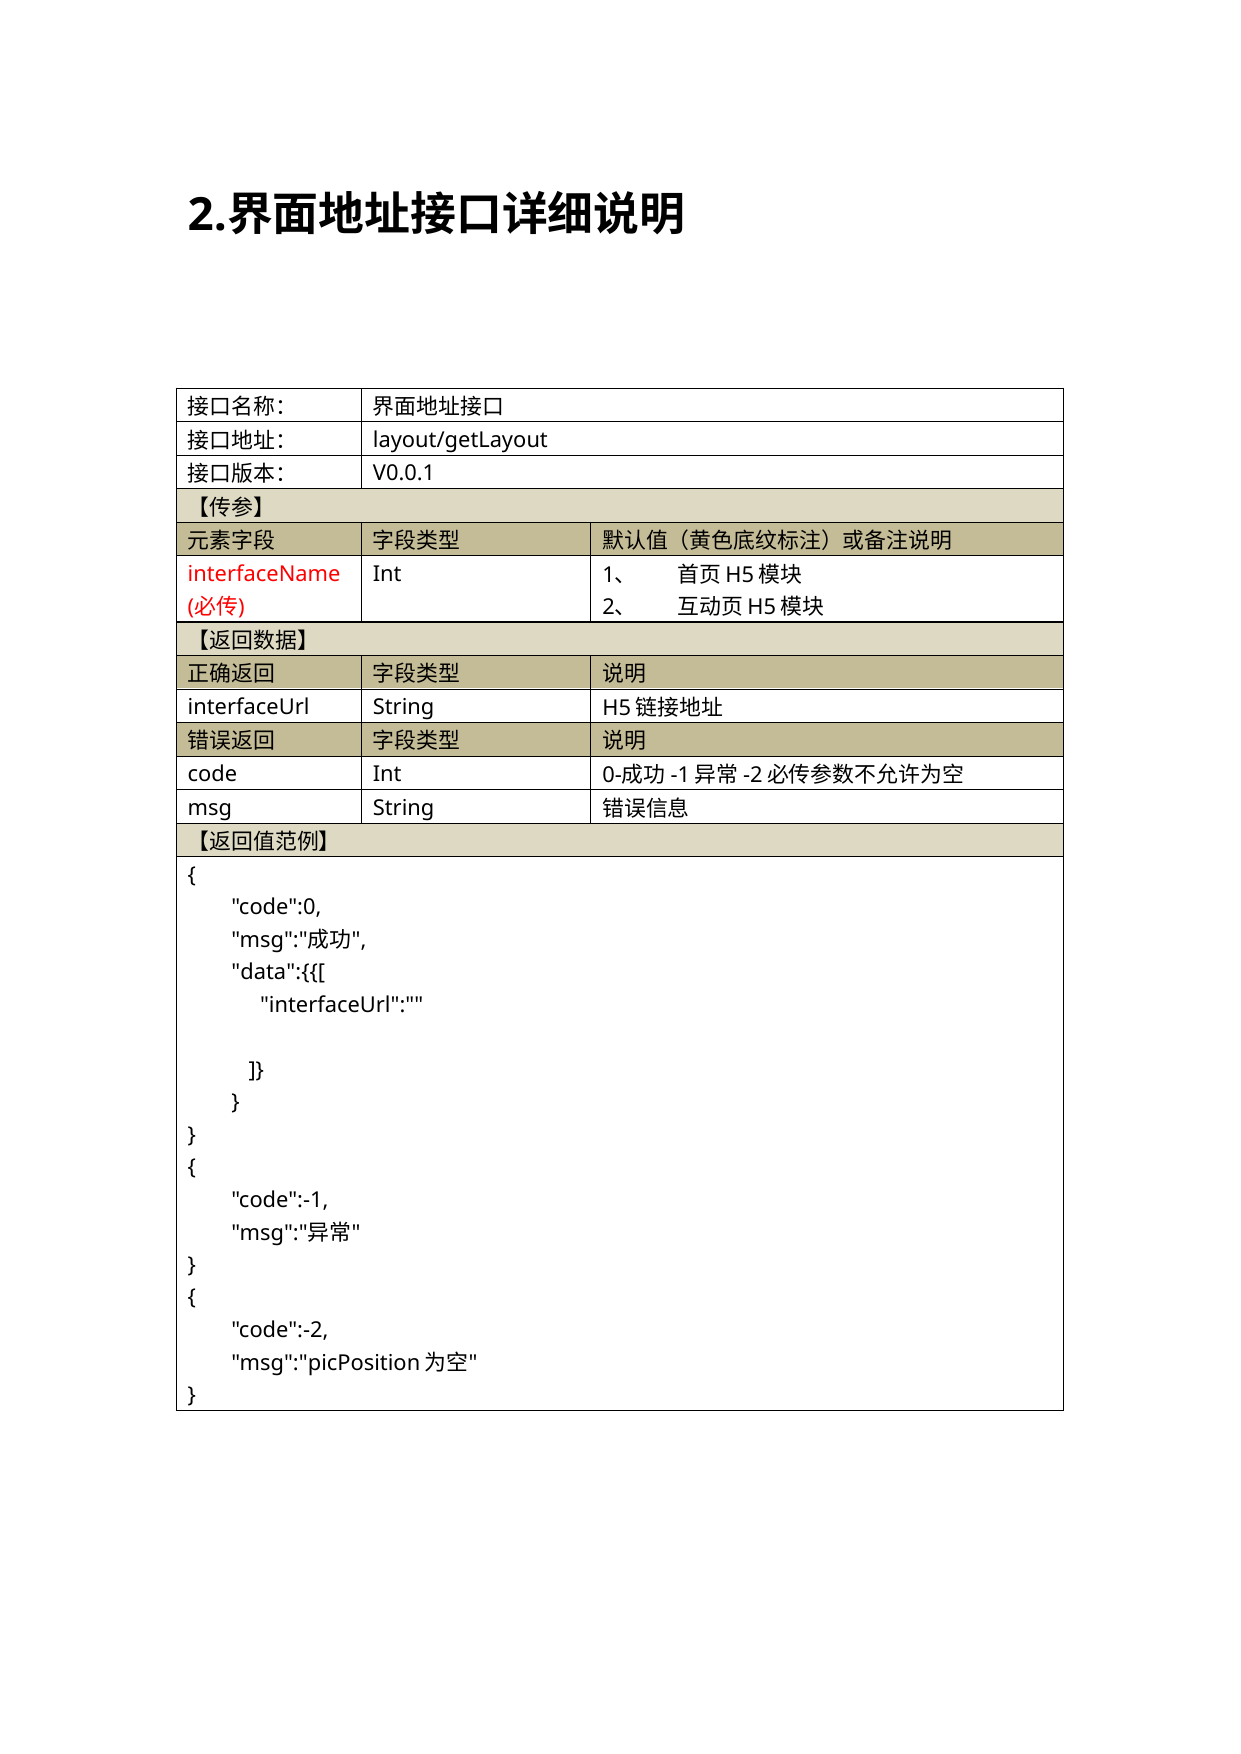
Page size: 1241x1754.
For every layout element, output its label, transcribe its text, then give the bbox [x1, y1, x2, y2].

table_cell 【传参】 [177, 489, 1063, 522]
table_cell layout/getLayout [362, 422, 1063, 455]
table_cell { "code":0, "msg":"成功", "data":{{[ "interfaceUrl":"" ]} } } { "code":-1, "msg":"异常" } { "code":-2, "msg":"picPosition为空" } [177, 857, 1063, 1410]
table_cell 正确返回 [177, 656, 361, 688]
table_cell 默认值（黄色底纹标注）或备注说明 [591, 523, 1063, 555]
table_cell 首页H5模块 互动页H5模块 [591, 556, 1063, 621]
table_cell 字段类型 [362, 723, 590, 756]
table_cell H5链接地址 [591, 690, 1063, 722]
table_cell 说明 [591, 656, 1063, 688]
table_cell 接口版本： [177, 456, 361, 488]
table_cell 说明 [591, 723, 1063, 756]
table_header 界面地址接口 [362, 389, 1063, 421]
table_header 接口名称： [177, 389, 361, 421]
table_cell code [177, 757, 361, 789]
table_cell Int [362, 757, 590, 789]
table_cell interfaceUrl [177, 690, 361, 722]
table_cell String [362, 690, 590, 722]
table_cell Int [362, 556, 590, 621]
table_cell 0-成功 -1异常 -2必传参数不允许为空 [591, 757, 1063, 789]
table_cell 【返回值范例】 [177, 824, 1063, 856]
subtitle 2.界面地址接口详细说明 [187, 162, 1053, 259]
table_cell 错误返回 [177, 723, 361, 756]
table_cell 【返回数据】 [177, 623, 1063, 655]
table_cell 字段类型 [362, 523, 590, 555]
table_cell 字段类型 [362, 656, 590, 688]
table_cell interfaceName (必传) [177, 556, 361, 621]
table_cell msg [177, 790, 361, 823]
table_cell V0.0.1 [362, 456, 1063, 488]
table_cell 元素字段 [177, 523, 361, 555]
table_cell 接口地址： [177, 422, 361, 455]
table_cell String [362, 790, 590, 823]
table_cell 错误信息 [591, 790, 1063, 823]
